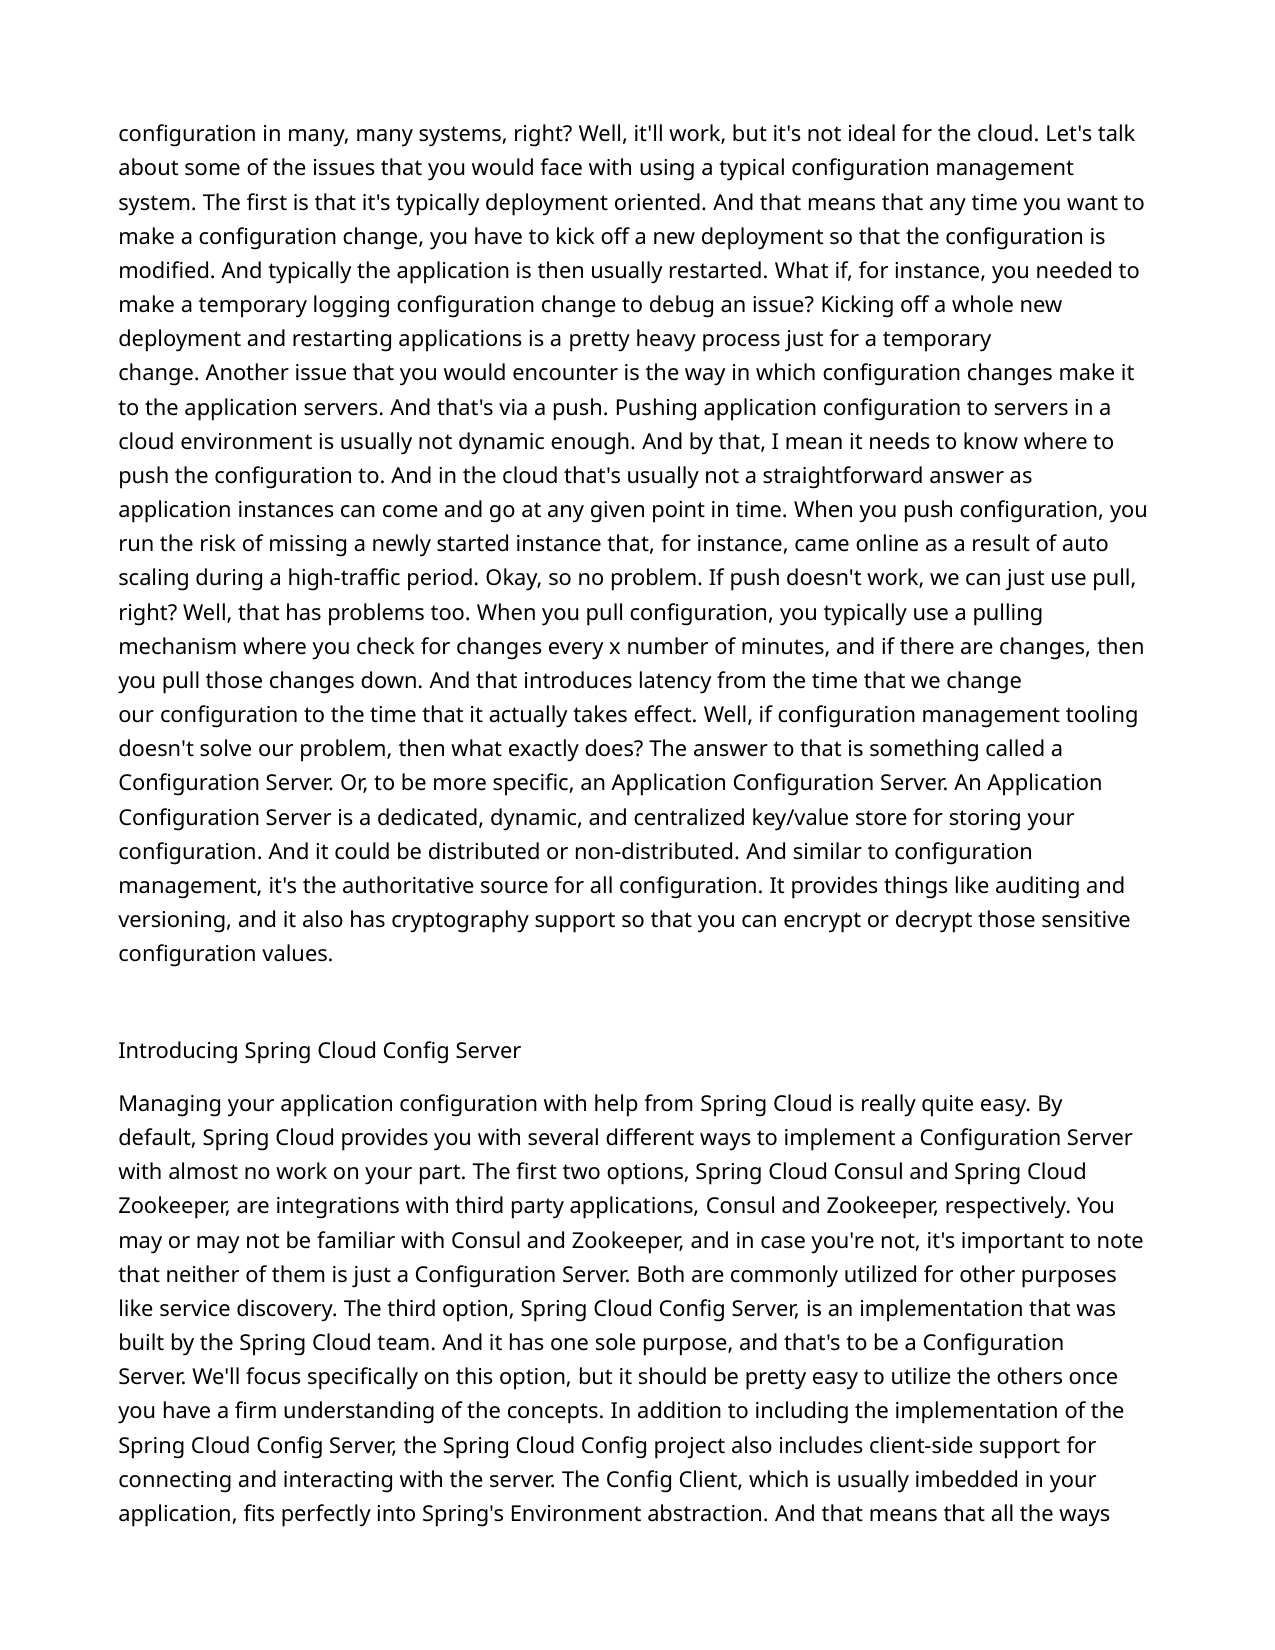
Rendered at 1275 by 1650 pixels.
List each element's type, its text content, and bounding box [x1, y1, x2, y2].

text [118, 118, 1157, 968]
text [118, 1088, 1157, 1528]
subtitle Introducing Spring Cloud Config Server [118, 1035, 1157, 1064]
